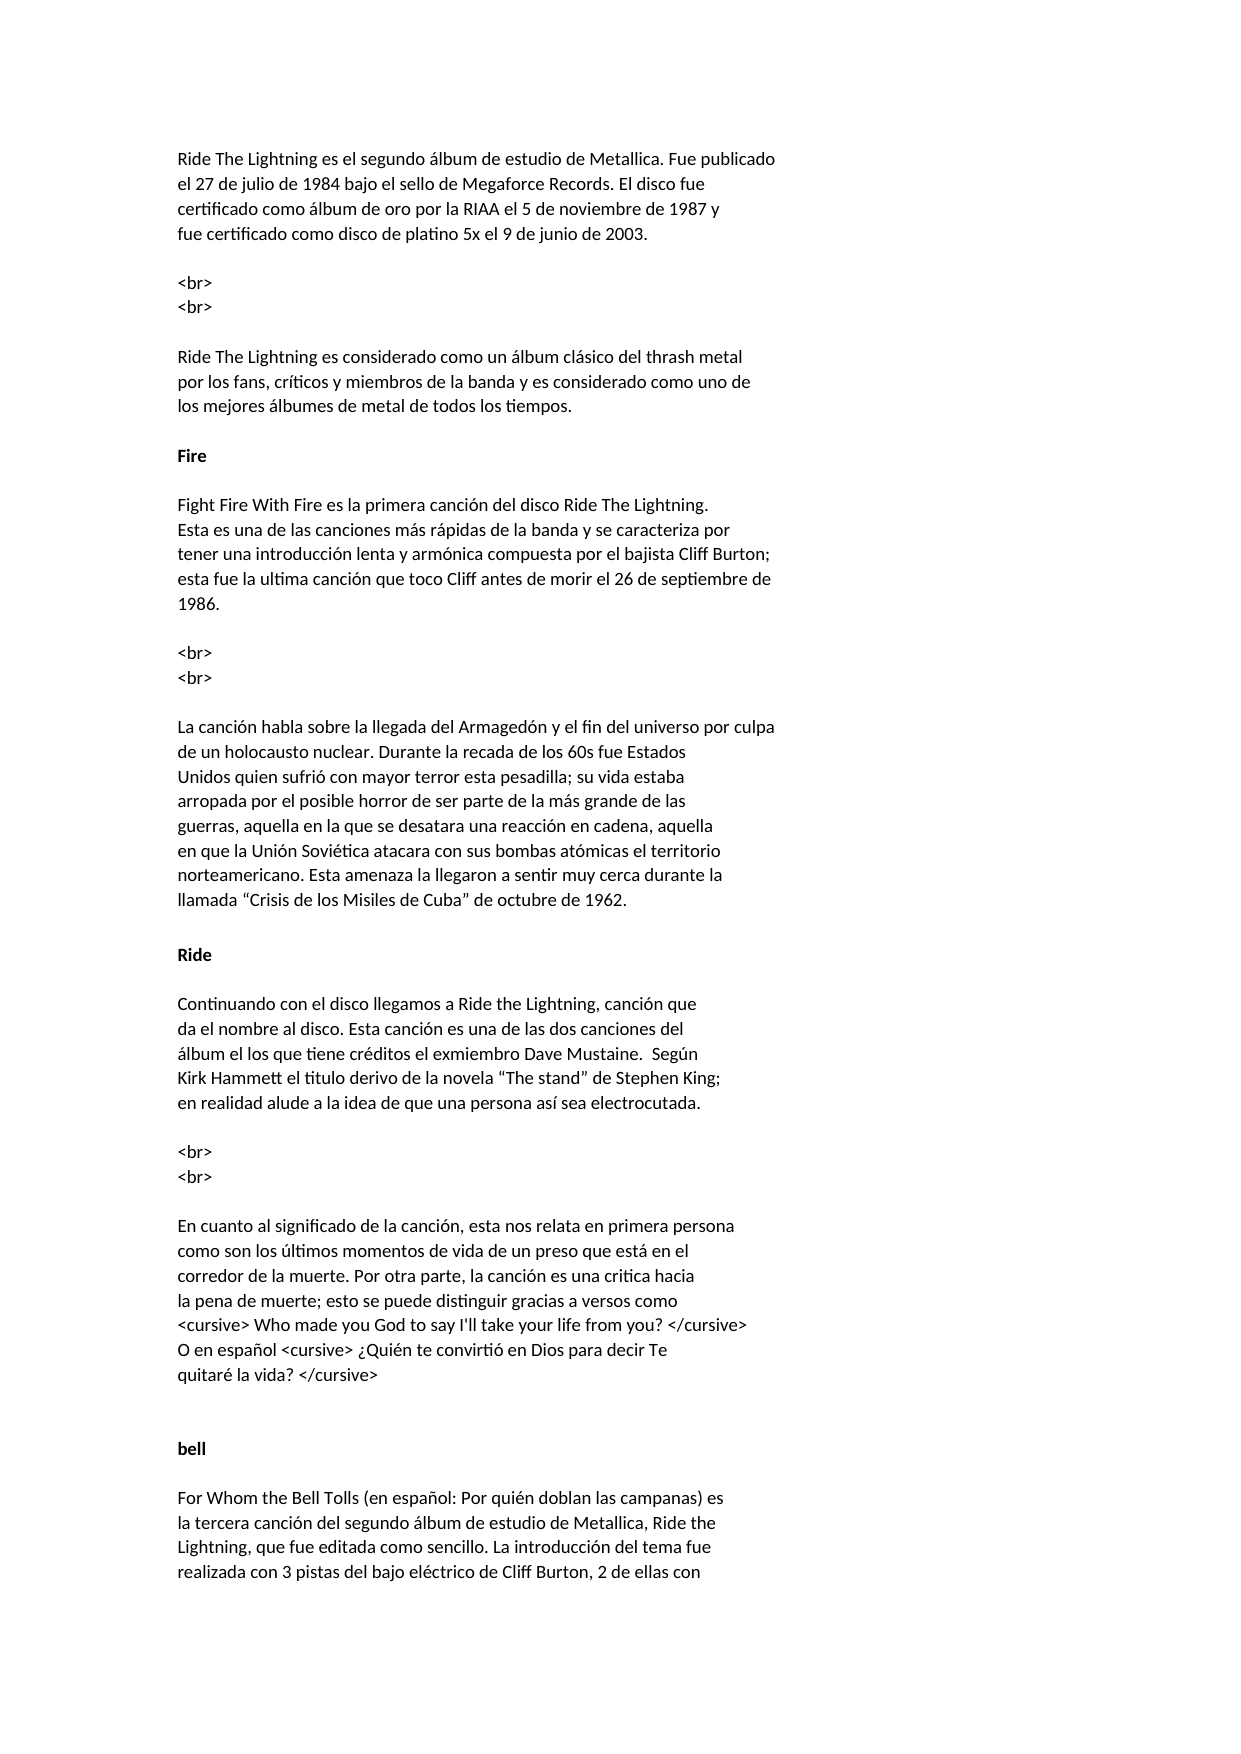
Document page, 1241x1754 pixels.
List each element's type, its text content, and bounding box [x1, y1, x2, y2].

text En cuanto al significado de la canción, esta nos relata en primera persona [177, 1215, 1063, 1238]
text 1986. [177, 592, 1063, 615]
text <cursive> Who made you God to say I'll take your life from you? </cursive> [177, 1313, 1063, 1336]
text como son los últimos momentos de vida de un preso que está en el [177, 1239, 1063, 1262]
text <br> [177, 1141, 1063, 1163]
text Esta es una de las canciones más rápidas de la banda y se caracteriza por [177, 518, 1063, 541]
text corredor de la muerte. Por otra parte, la canción es una critica hacia [177, 1264, 1063, 1287]
text fue certificado como disco de platino 5x el 9 de junio de 2003. [177, 222, 1063, 244]
text Kirk Hammett el titulo derivo de la novela “The stand” de Stephen King; [177, 1067, 1063, 1089]
text Unidos quien sufrió con mayor terror esta pesadilla; su vida estaba [177, 765, 1063, 788]
text Ride The Lightning es considerado como un álbum clásico del thrash metal [177, 345, 1063, 368]
text realizada con 3 pistas del bajo eléctrico de Cliff Burton, 2 de ellas con [177, 1560, 1063, 1583]
text por los fans, críticos y miembros de la banda y es considerado como uno de [177, 370, 1063, 393]
text arropada por el posible horror de ser parte de la más grande de las [177, 789, 1063, 812]
text <br> [177, 666, 1063, 689]
text Ride The Lightning es el segundo álbum de estudio de Metallica. Fue publicado [177, 148, 1063, 171]
text en que la Unión Soviética atacara con sus bombas atómicas el territorio [177, 839, 1063, 862]
text Continuando con el disco llegamos a Ride the Lightning, canción que [177, 992, 1063, 1015]
text la tercera canción del segundo álbum de estudio de Metallica, Ride the [177, 1511, 1063, 1534]
text <br> [177, 641, 1063, 664]
text Fire [177, 444, 1063, 467]
text certificado como álbum de oro por la RIAA el 5 de noviembre de 1987 y [177, 197, 1063, 220]
text de un holocausto nuclear. Durante la recada de los 60s fue Estados [177, 740, 1063, 763]
text álbum el los que tiene créditos el exmiembro Dave Mustaine. Según [177, 1042, 1063, 1065]
text norteamericano. Esta amenaza la llegaron a sentir muy cerca durante la [177, 863, 1063, 886]
text llamada “Crisis de los Misiles de Cuba” de octubre de 1962. [177, 888, 1063, 911]
text <br> [177, 296, 1063, 319]
text Ride [177, 943, 1063, 966]
text Lightning, que fue editada como sencillo. La introducción del tema fue [177, 1536, 1063, 1558]
text <br> [177, 1165, 1063, 1188]
text bell [177, 1437, 1063, 1460]
text da el nombre al disco. Esta canción es una de las dos canciones del [177, 1017, 1063, 1040]
text los mejores álbumes de metal de todos los tiempos. [177, 394, 1063, 417]
text La canción habla sobre la llegada del Armagedón y el fin del universo por culpa [177, 715, 1063, 738]
text <br> [177, 271, 1063, 294]
text la pena de muerte; esto se puede distinguir gracias a versos como [177, 1289, 1063, 1312]
text el 27 de julio de 1984 bajo el sello de Megaforce Records. El disco fue [177, 172, 1063, 195]
text O en español <cursive> ¿Quién te convirtió en Dios para decir Te [177, 1338, 1063, 1361]
text For Whom the Bell Tolls (en español: Por quién doblan las campanas) es [177, 1486, 1063, 1509]
text Fight Fire With Fire es la primera canción del disco Ride The Lightning. [177, 493, 1063, 516]
text guerras, aquella en la que se desatara una reacción en cadena, aquella [177, 814, 1063, 837]
text esta fue la ultima canción que toco Cliff antes de morir el 26 de septiembre de [177, 567, 1063, 590]
text en realidad alude a la idea de que una persona así sea electrocutada. [177, 1091, 1063, 1114]
text tener una introducción lenta y armónica compuesta por el bajista Cliff Burton; [177, 543, 1063, 566]
text quitaré la vida? </cursive> [177, 1363, 1063, 1386]
